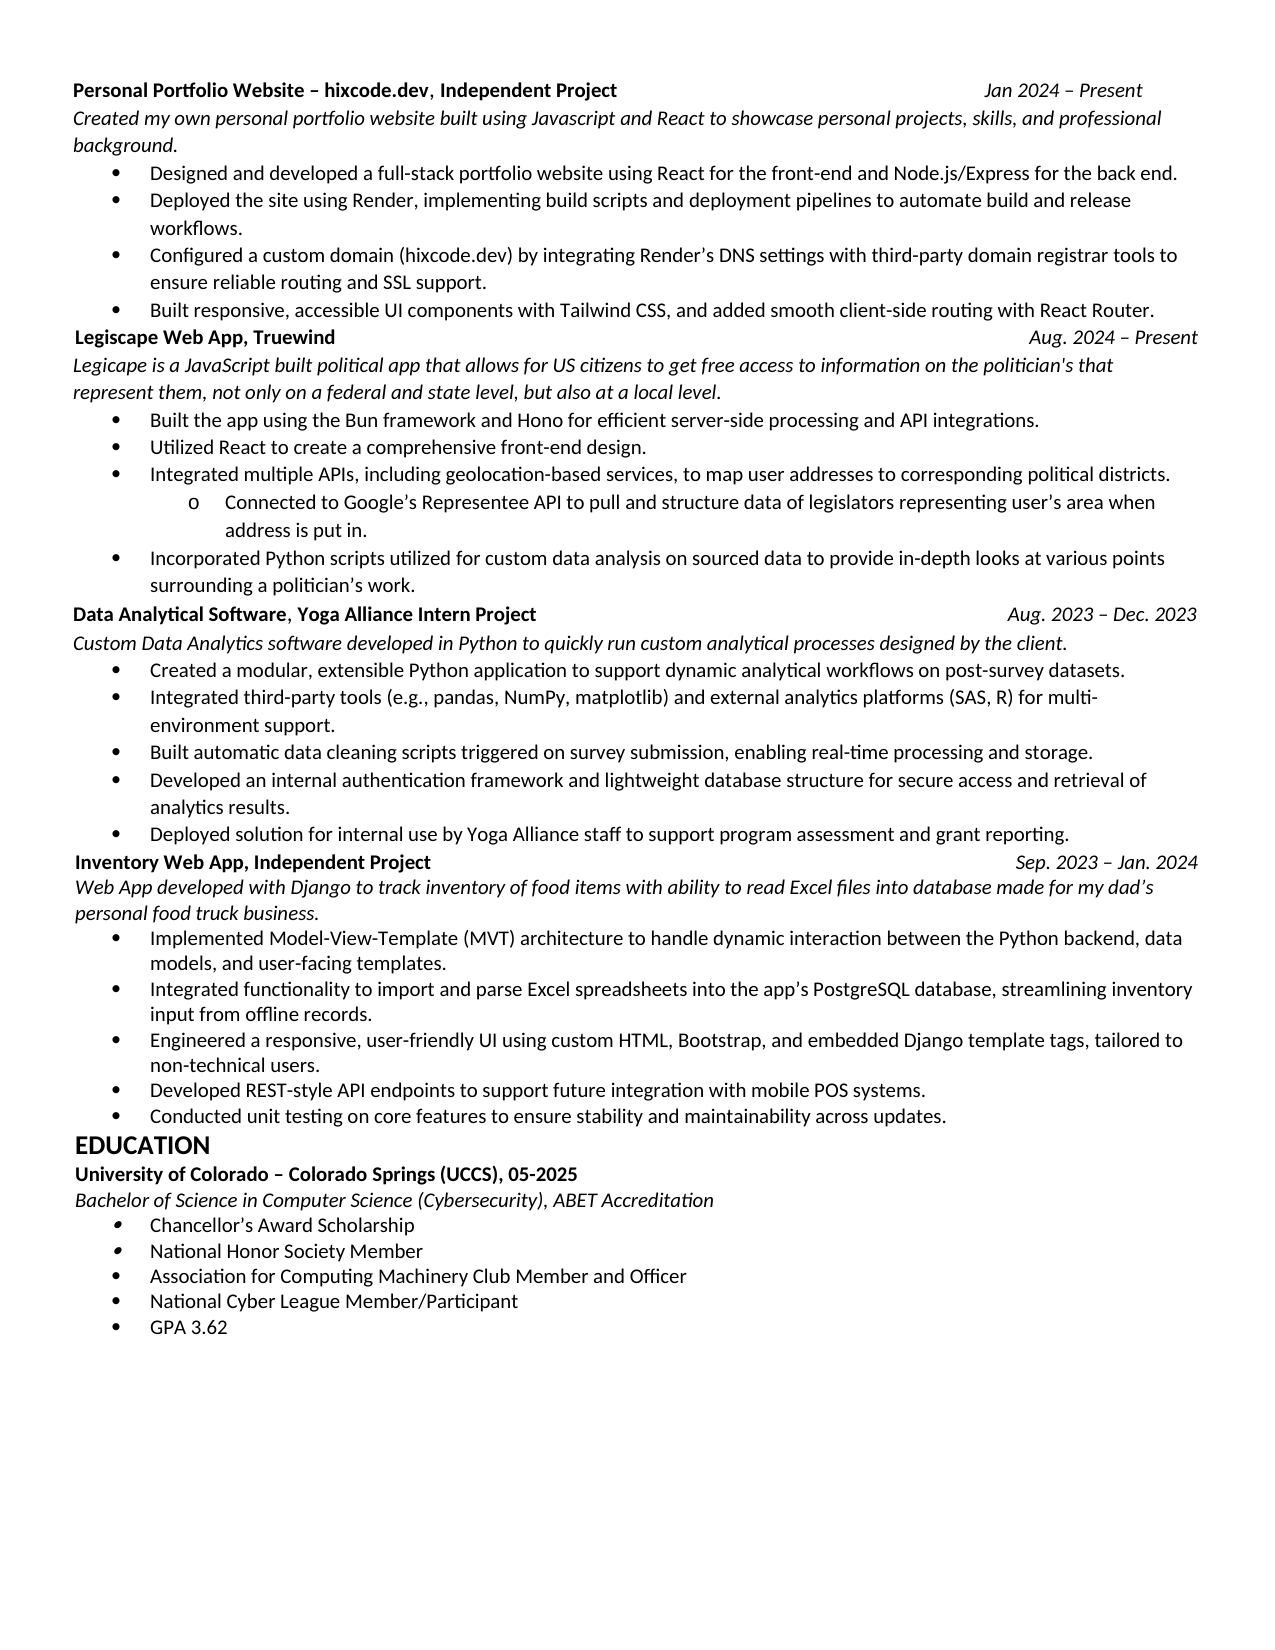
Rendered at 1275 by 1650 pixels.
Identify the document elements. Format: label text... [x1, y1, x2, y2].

list Utilized React to create a comprehensive front-end design. [112, 434, 1202, 459]
list Deployed solution for internal use by Yoga Alliance staff to support program assessment and grant reporting. [112, 822, 1202, 847]
list Integrated third-party tools (e.g., pandas, NumPy, matplotlib) and external analytics platforms (SAS, R) for multi-environment support. [112, 684, 1202, 737]
text Custom Data Analytics software developed in Python to quickly run custom analytical processes designed by the client. [73, 630, 1202, 655]
text Personal Portfolio Website – hixcode.dev, Independent Project Jan 2024 – Present [73, 75, 1202, 103]
list Engineered a responsive, user-friendly UI using custom HTML, Bootstrap, and embedded Django template tags, tailored to non-technical users. [112, 1027, 1200, 1078]
list Incorporated Python scripts utilized for custom data analysis on sourced data to provide in-depth looks at various points surrounding a politician’s work. [112, 545, 1202, 598]
text Bachelor of Science in Computer Science (Cybersecurity), ABET Accreditation [75, 1187, 1200, 1212]
text Legiscape Web App, Truewind Aug. 2024 – Present [75, 324, 1202, 350]
list Association for Computing Machinery Club Member and Officer [112, 1263, 1200, 1289]
list Created a modular, extensible Python application to support dynamic analytical workflows on post-survey datasets. [112, 657, 1202, 683]
list National Honor Society Member [112, 1238, 1200, 1263]
text Inventory Web App, Independent Project Sep. 2023 – Jan. 2024 [75, 849, 1200, 874]
list Built responsive, accessible UI components with Tailwind CSS, and added smooth client-side routing with React Router. [112, 297, 1202, 322]
list Conducted unit testing on core features to ensure stability and maintainability across updates. [112, 1103, 1200, 1128]
list National Cyber League Member/Participant [112, 1289, 1200, 1314]
text Legicape is a JavaScript built political app that allows for US citizens to get free access to information on the politician's that represent them, not only on a federal and state level, but also at a local level. [73, 352, 1202, 405]
list Connected to Google’s Representee API to pull and structure data of legislators representing user’s area when address is put in. [187, 489, 1202, 543]
list Chancellor’s Award Scholarship [112, 1212, 1200, 1238]
text EDUCATION [75, 1128, 1200, 1162]
text Created my own personal portfolio website built using Javascript and React to showcase personal projects, skills, and professional background. [73, 105, 1202, 158]
text University of Colorado – Colorado Springs (UCCS), 05-2025 [75, 1162, 1200, 1187]
list Developed REST-style API endpoints to support future integration with mobile POS systems. [112, 1078, 1200, 1103]
text Web App developed with Django to track inventory of food items with ability to read Excel files into database made for my dad’s personal food truck business. [75, 874, 1200, 925]
text Data Analytical Software, Yoga Alliance Intern Project Aug. 2023 – Dec. 2023 [73, 599, 1202, 628]
list Implemented Model-View-Template (MVT) architecture to handle dynamic interaction between the Python backend, data models, and user-facing templates. [112, 925, 1200, 976]
list Deployed the site using Render, implementing build scripts and deployment pipelines to automate build and release workflows. [112, 187, 1202, 240]
list Configured a custom domain (hixcode.dev) by integrating Render’s DNS settings with third-party domain registrar tools to ensure reliable routing and SSL support. [112, 242, 1202, 295]
list Integrated functionality to import and parse Excel spreadsheets into the app’s PostgreSQL database, streamlining inventory input from offline records. [112, 976, 1200, 1027]
list Integrated multiple APIs, including geolocation-based services, to map user addresses to corresponding political districts. [112, 462, 1202, 487]
list GPA 3.62 [112, 1314, 1200, 1339]
list Built automatic data cleaning scripts triggered on survey submission, enabling real-time processing and storage. [112, 739, 1202, 765]
list Designed and developed a full-stack portfolio website using React for the front-end and Node.js/Express for the back end. [112, 160, 1202, 185]
list Built the app using the Bun framework and Hono for efficient server-side processing and API integrations. [112, 407, 1202, 432]
list Developed an internal authentication framework and lightweight database structure for secure access and retrieval of analytics results. [112, 767, 1202, 819]
